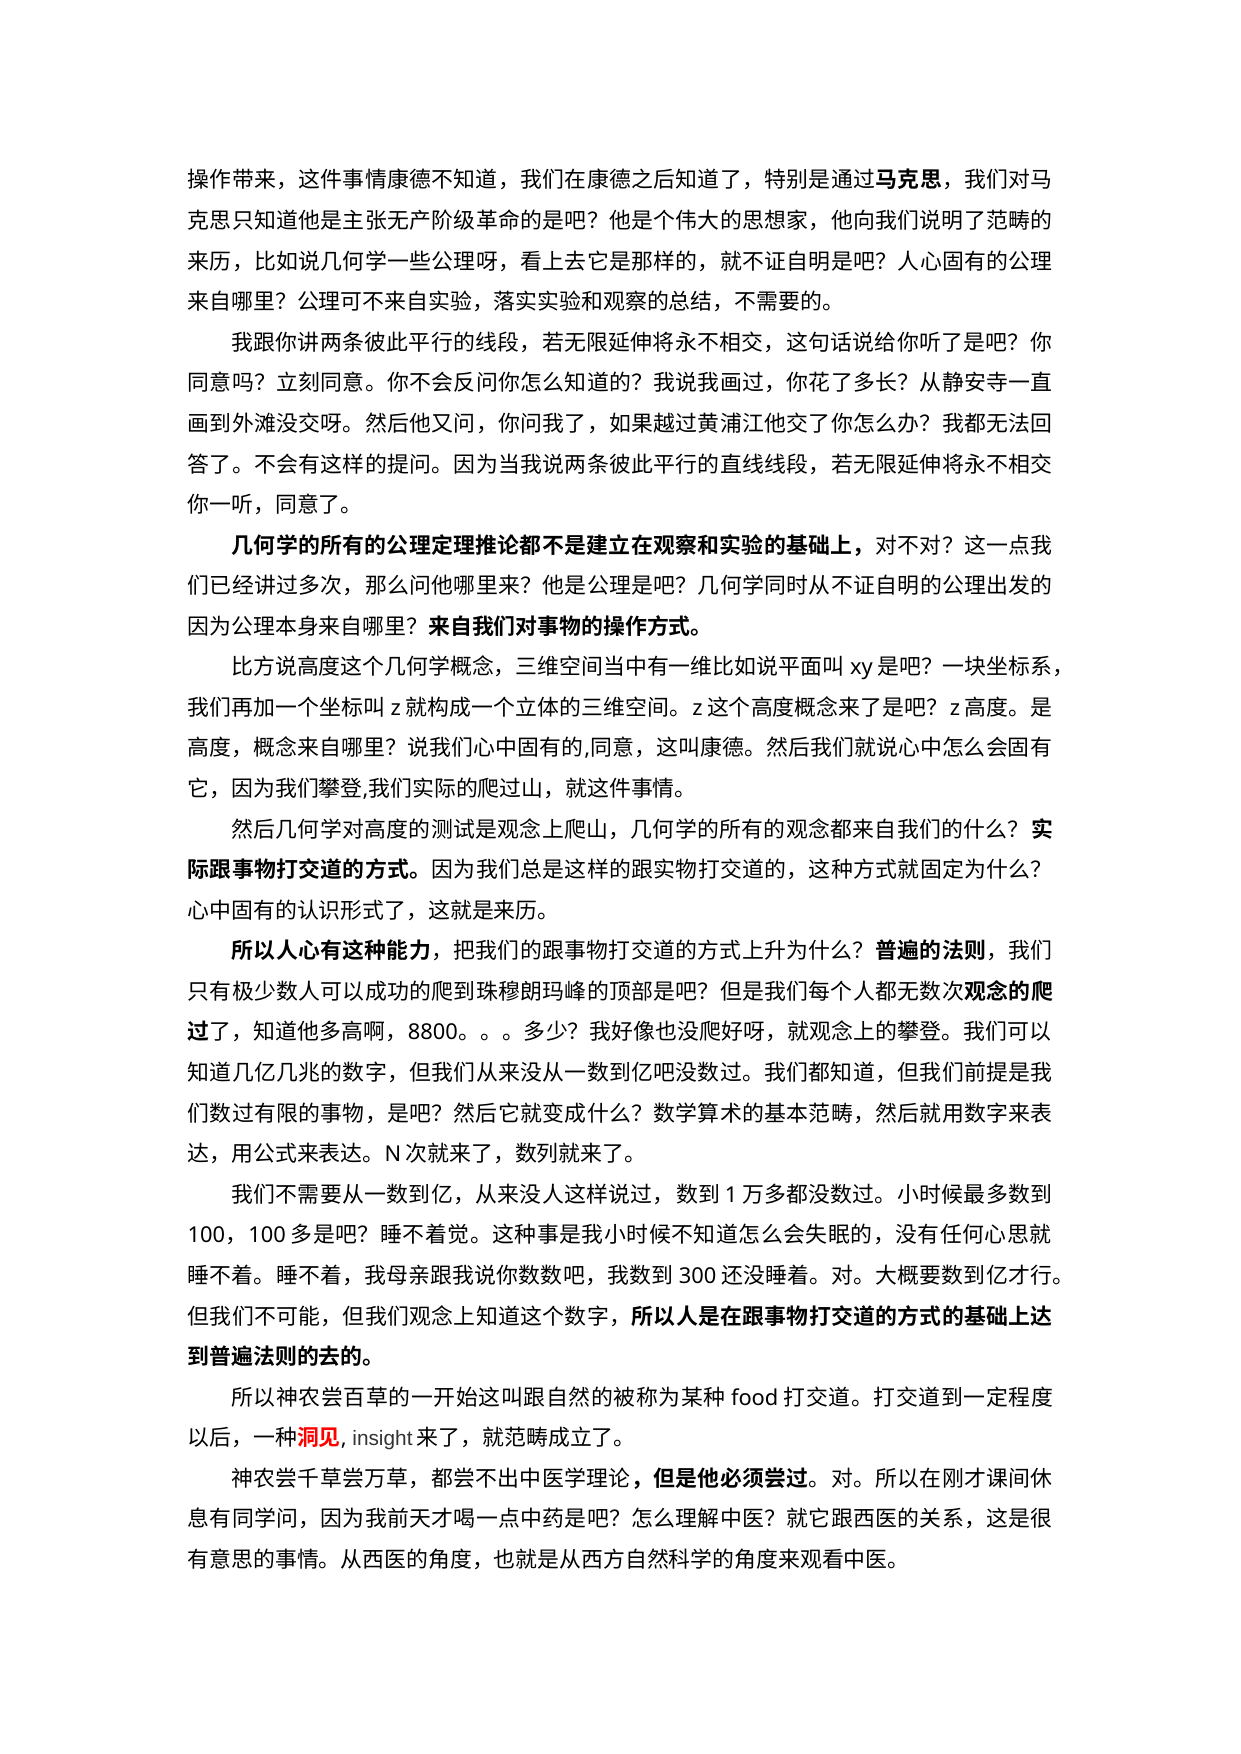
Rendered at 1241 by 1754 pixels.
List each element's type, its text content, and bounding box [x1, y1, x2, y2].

text 我们不需要从一数到亿，从来没人这样说过，数到1万多都没数过。小时候最多数到100，100多是吧？睡不着觉。这种事是我小时候不知道怎么会失眠的，没有任何心思就睡不着。睡不着，我母亲跟我说你数数吧，我数到300还没睡着。对。大概要数到亿才行。但我们不可能，但我们观念上知道这个数字，所以人是在跟事物打交道的方式的基础上达到普遍法则的去的。 [187, 1176, 1053, 1371]
text 我跟你讲两条彼此平行的线段，若无限延伸将永不相交，这句话说给你听了是吧？你同意吗？立刻同意。你不会反问你怎么知道的？我说我画过，你花了多长？从静安寺一直画到外滩没交呀。然后他又问，你问我了，如果越过黄浦江他交了你怎么办？我都无法回答了。不会有这样的提问。因为当我说两条彼此平行的直线线段，若无限延伸将永不相交。你一听，同意了。 [187, 324, 1053, 519]
text 所以人心有这种能力，把我们的跟事物打交道的方式上升为什么？普遍的法则，我们只有极少数人可以成功的爬到珠穆朗玛峰的顶部是吧？但是我们每个人都无数次观念的爬过了，知道他多高啊，8800。。。多少？我好像也没爬好呀，就观念上的攀登。我们可以知道几亿几兆的数字，但我们从来没从一数到亿吧没数过。我们都知道，但我们前提是我们数过有限的事物，是吧？然后它就变成什么？数学算术的基本范畴，然后就用数字来表达，用公式来表达。N次就来了，数列就来了。 [187, 933, 1053, 1168]
text 几何学的所有的公理定理推论都不是建立在观察和实验的基础上，对不对？这一点我们已经讲过多次，那么问他哪里来？他是公理是吧？几何学同时从不证自明的公理出发的，因为公理本身来自哪里？来自我们对事物的操作方式。 [187, 527, 1053, 641]
text 所以神农尝百草的一开始这叫跟自然的被称为某种food打交道。打交道到一定程度以后，一种洞见, insight来了，就范畴成立了。 [187, 1379, 1053, 1452]
text 神农尝千草尝万草，都尝不出中医学理论，但是他必须尝过。对。所以在刚才课间休息有同学问，因为我前天才喝一点中药是吧？怎么理解中医？就它跟西医的关系，这是很有意思的事情。从西医的角度，也就是从西方自然科学的角度来观看中医。 [187, 1460, 1053, 1574]
text 然后几何学对高度的测试是观念上爬山，几何学的所有的观念都来自我们的什么？实际跟事物打交道的方式。因为我们总是这样的跟实物打交道的，这种方式就固定为什么？心中固有的认识形式了，这就是来历。 [187, 811, 1053, 925]
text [187, 162, 1053, 316]
text 比方说高度这个几何学概念，三维空间当中有一维比如说平面叫xy是吧？一块坐标系，我们再加一个坐标叫z就构成一个立体的三维空间。z这个高度概念来了是吧？z高度。是高度，概念来自哪里？说我们心中固有的,同意，这叫康德。然后我们就说心中怎么会固有它，因为我们攀登,我们实际的爬过山，就这件事情。 [187, 649, 1053, 803]
